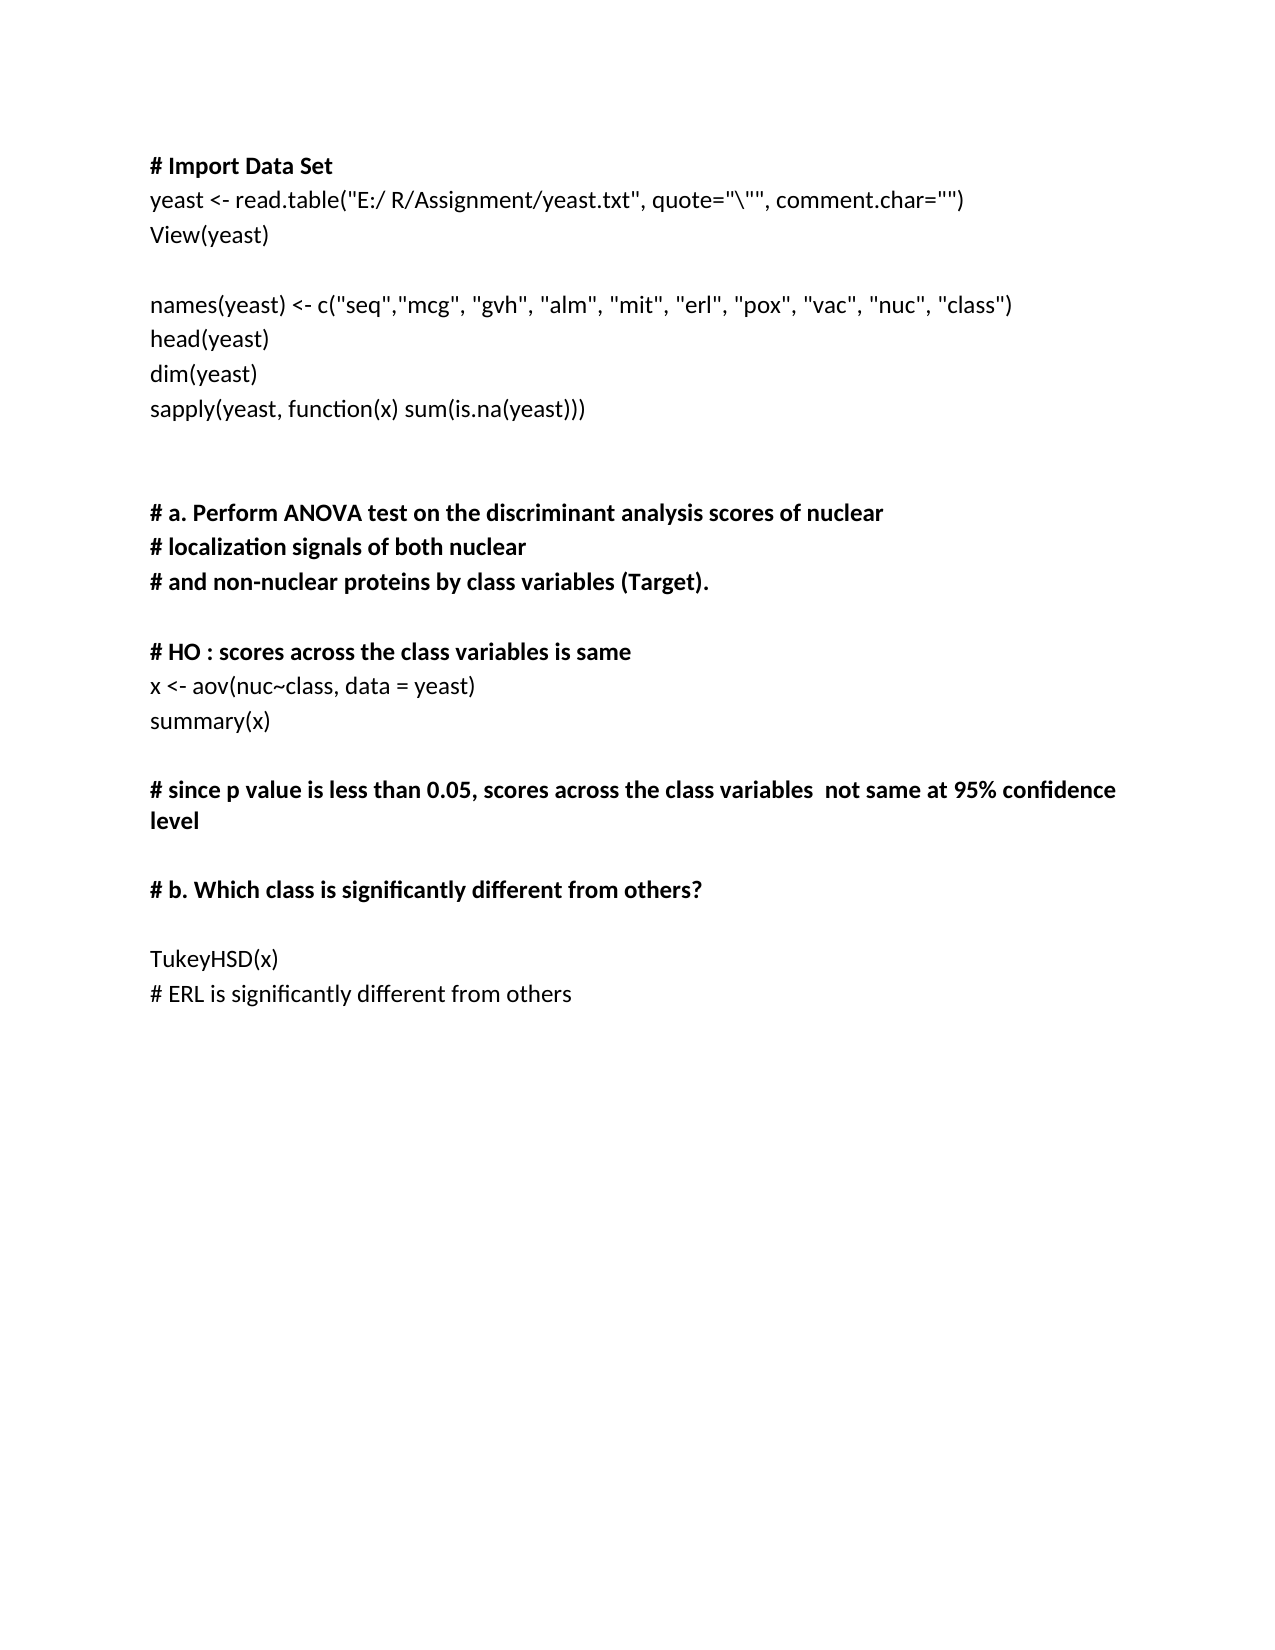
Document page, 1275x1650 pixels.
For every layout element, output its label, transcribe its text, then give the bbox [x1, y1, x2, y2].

text head(yeast) [150, 323, 1125, 354]
text # localization signals of both nuclear [150, 532, 1125, 562]
text summary(x) [150, 705, 1125, 736]
text # since p value is less than 0.05, scores across the class variables not same at 95% confidence level [150, 774, 1125, 835]
text # and non-nuclear proteins by class variables (Target). [150, 566, 1125, 597]
text sapply(yeast, function(x) sum(is.na(yeast))) [150, 393, 1125, 423]
text # ERL is significantly different from others [150, 978, 1125, 1009]
text names(yeast) <- c("seq","mcg", "gvh", "alm", "mit", "erl", "pox", "vac", "nuc", "class") [150, 289, 1125, 319]
text # b. Which class is significantly different from others? [150, 874, 1125, 905]
text x <- aov(nuc~class, data = yeast) [150, 670, 1125, 701]
text TukeyHSD(x) [150, 944, 1125, 974]
text yeast <- read.table("E:/ R/Assignment/yeast.txt", quote="\"", comment.char="") [150, 185, 1125, 215]
text dim(yeast) [150, 358, 1125, 389]
text View(yeast) [150, 219, 1125, 250]
text # Import Data Set [150, 150, 1125, 181]
text # HO : scores across the class variables is same [150, 636, 1125, 666]
text # a. Perform ANOVA test on the discriminant analysis scores of nuclear [150, 497, 1125, 527]
